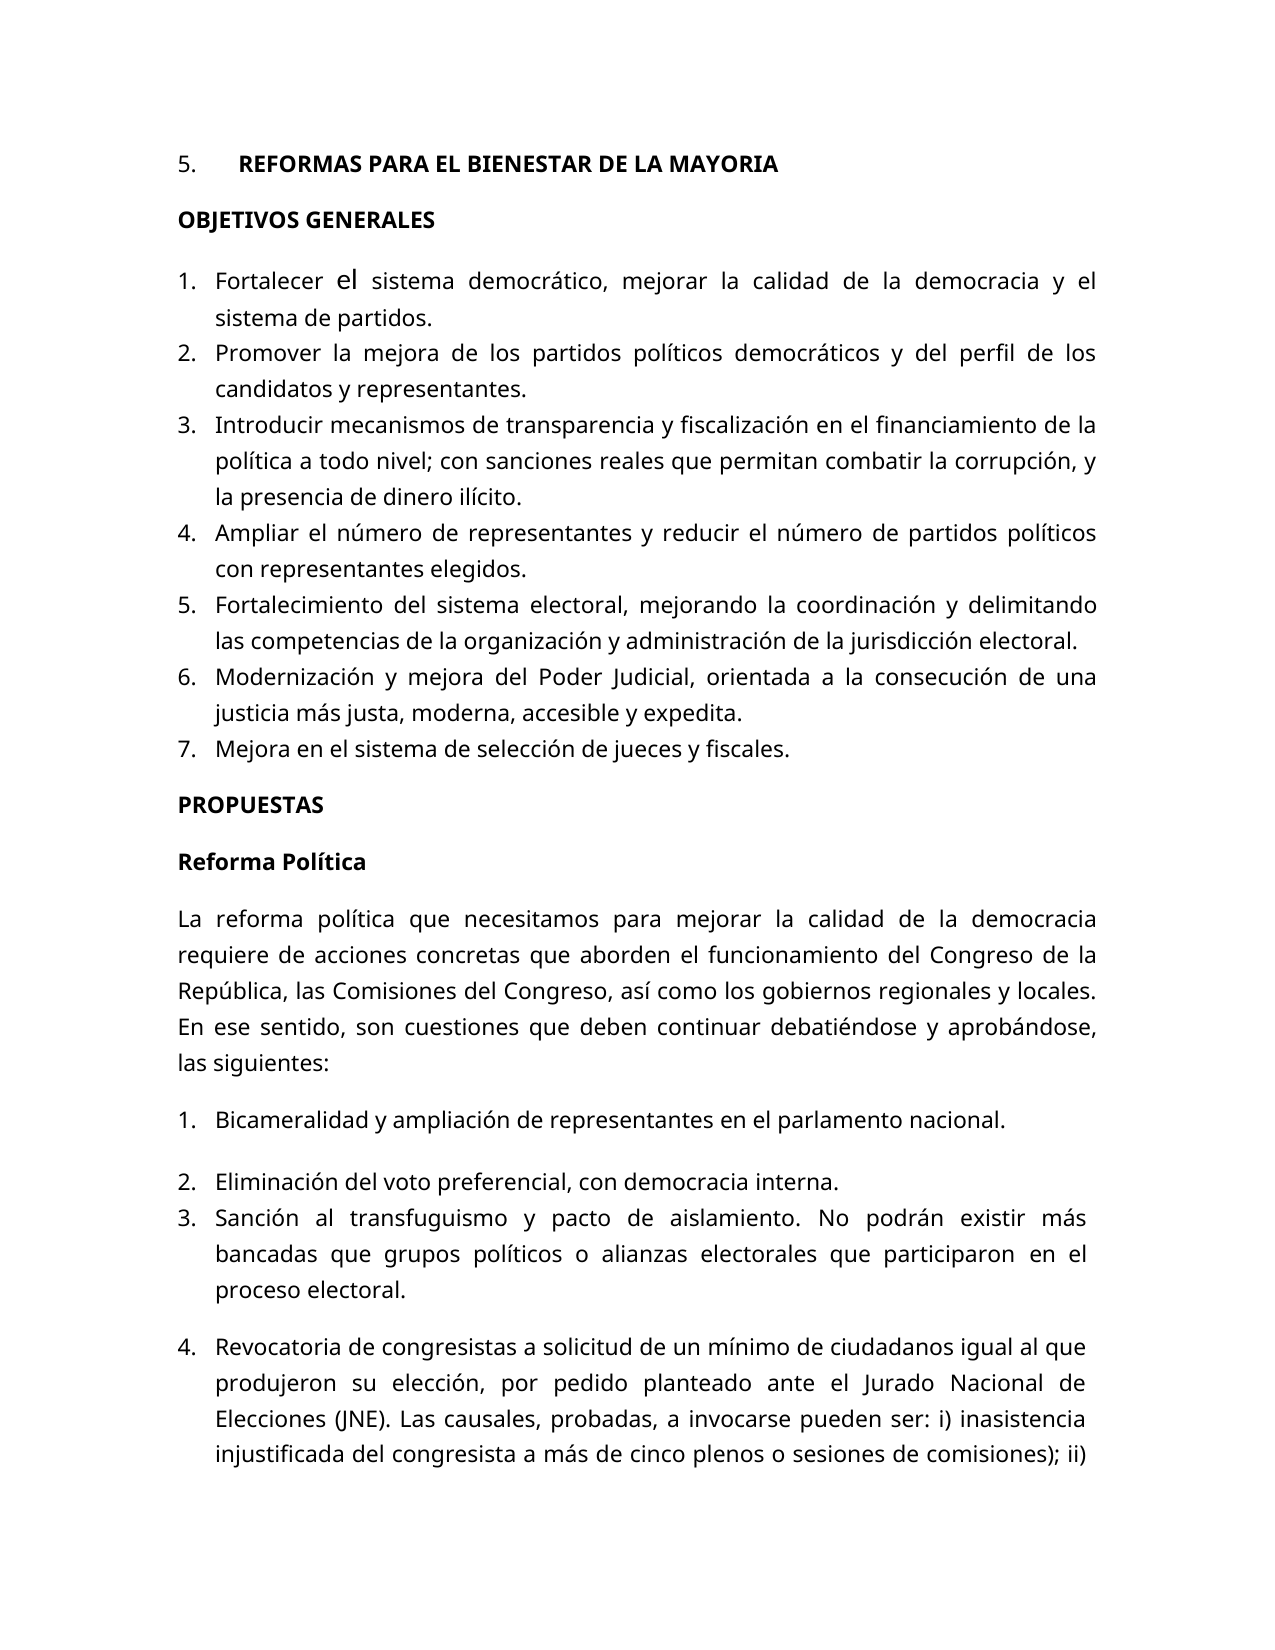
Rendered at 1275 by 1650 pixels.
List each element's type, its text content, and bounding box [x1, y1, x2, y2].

list Eliminación del voto preferencial, con democracia interna. [177, 1166, 1098, 1197]
text PROPUESTAS [177, 789, 1098, 821]
text La reforma política que necesitamos para mejorar la calidad de la democracia requiere de acciones concretas que aborden el funcionamiento del Congreso de la República, las Comisiones del Congreso, así como los gobiernos regionales y locales. En ese sentido, son cuestiones que deben continuar debatiéndose y aprobándose, las siguientes: [177, 903, 1098, 1078]
list Fortalecer el sistema democrático, mejorar la calidad de la democracia y el sistema de partidos. [177, 261, 1098, 333]
list Bicameralidad y ampliación de representantes en el parlamento nacional. [177, 1103, 1098, 1135]
list Sanción al transfuguismo y pacto de aislamiento. No podrán existir más bancadas que grupos políticos o alianzas electorales que participaron en el proceso electoral. [177, 1202, 1087, 1305]
list Mejora en el sistema de selección de jueces y fiscales. [177, 733, 1098, 764]
list Ampliar el número de representantes y reducir el número de partidos políticos con representantes elegidos. [177, 517, 1098, 584]
list Promover la mejora de los partidos políticos democráticos y del perfil de los candidatos y representantes. [177, 337, 1098, 404]
list REFORMAS PARA EL BIENESTAR DE LA MAYORIA [177, 148, 1098, 179]
list Fortalecimiento del sistema electoral, mejorando la coordinación y delimitando las competencias de la organización y administración de la jurisdicción electoral. [177, 589, 1098, 656]
list Modernización y mejora del Poder Judicial, orientada a la consecución de una justicia más justa, moderna, accesible y expedita. [177, 661, 1098, 728]
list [177, 1331, 1087, 1470]
text OBJETIVOS GENERALES [177, 204, 1098, 236]
text Reforma Política [177, 846, 1098, 877]
list Introducir mecanismos de transparencia y fiscalización en el financiamiento de la política a todo nivel; con sanciones reales que permitan combatir la corrupción, y la presencia de dinero ilícito. [177, 409, 1098, 512]
